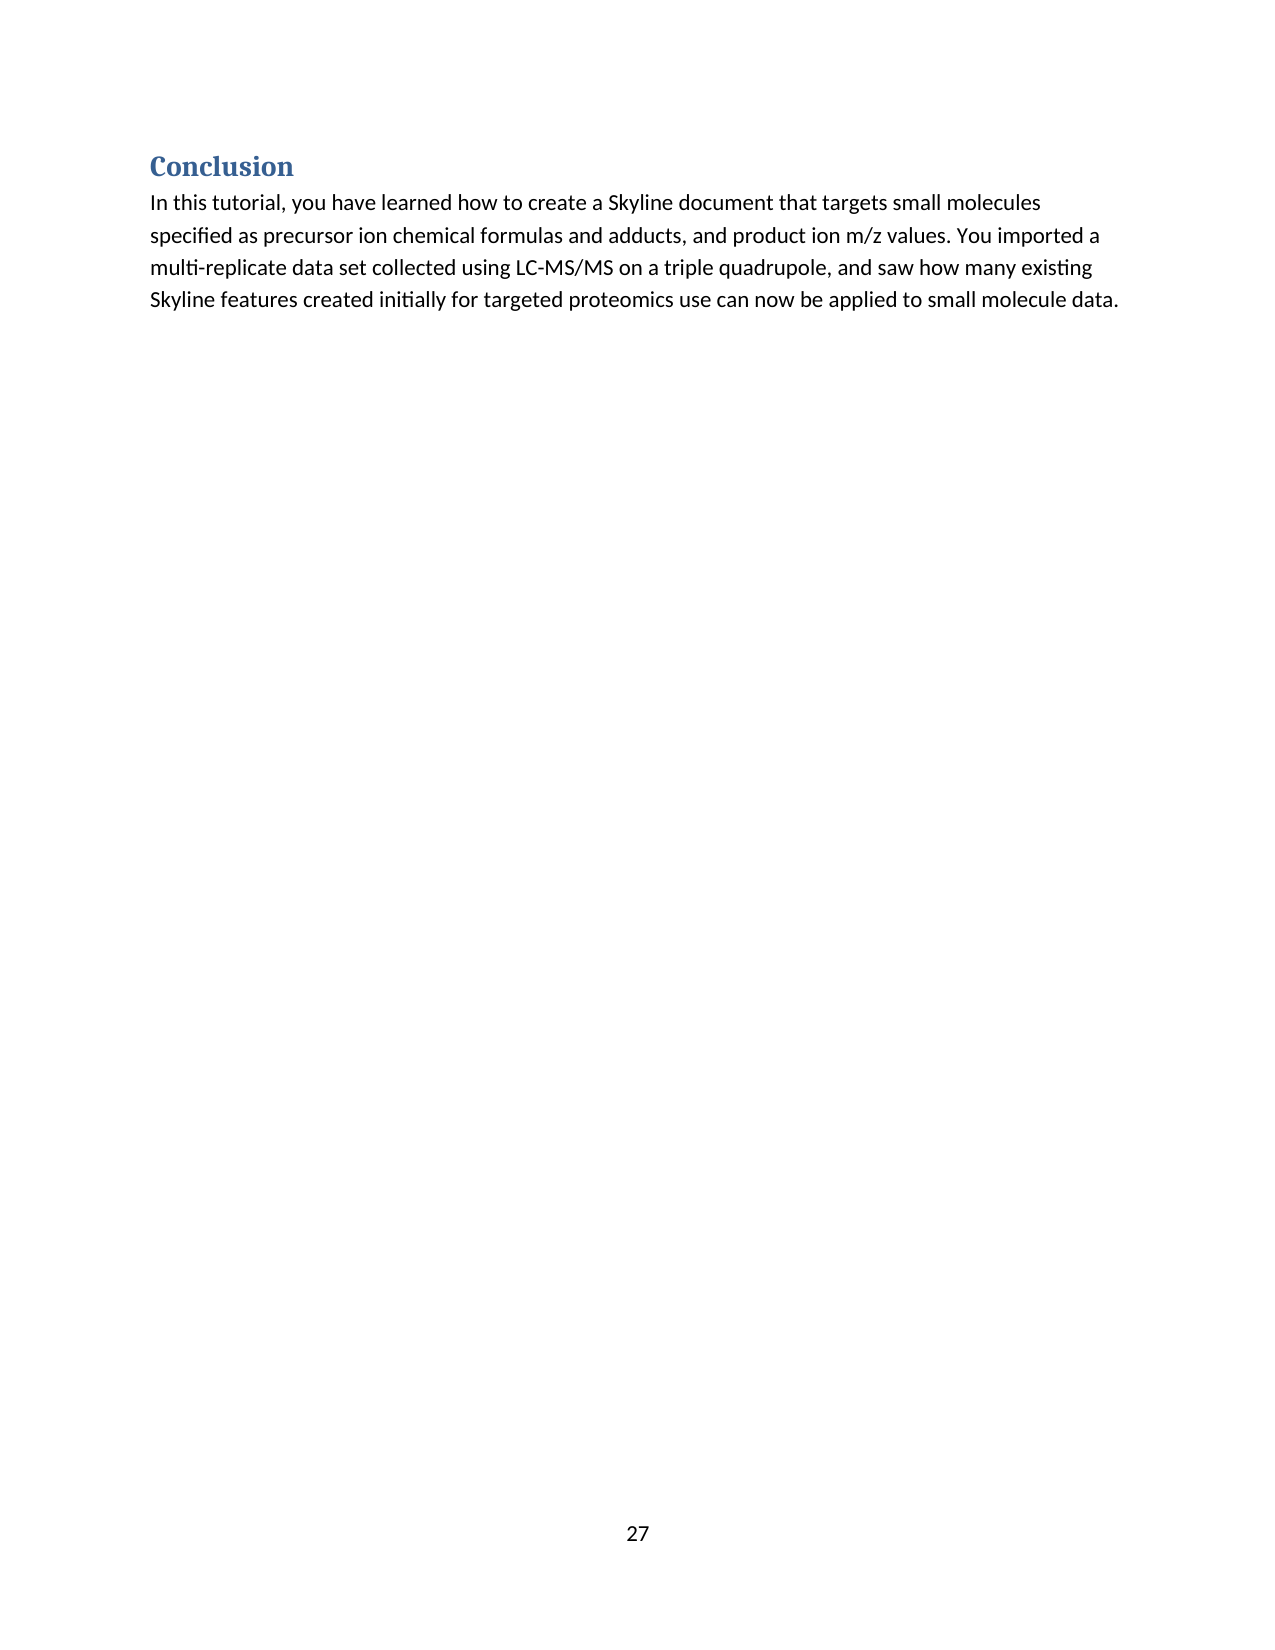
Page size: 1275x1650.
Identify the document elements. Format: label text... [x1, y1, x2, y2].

text In this tutorial, you have learned how to create a Skyline document that targets small molecules specified as precursor ion chemical formulas and adducts, and product ion m/z values. You imported a multi-replicate data set collected using LC-MS/MS on a triple quadrupole, and saw how many existing Skyline features created initially for targeted proteomics use can now be applied to small molecule data. [150, 188, 1125, 313]
subtitle Conclusion [150, 150, 1125, 183]
